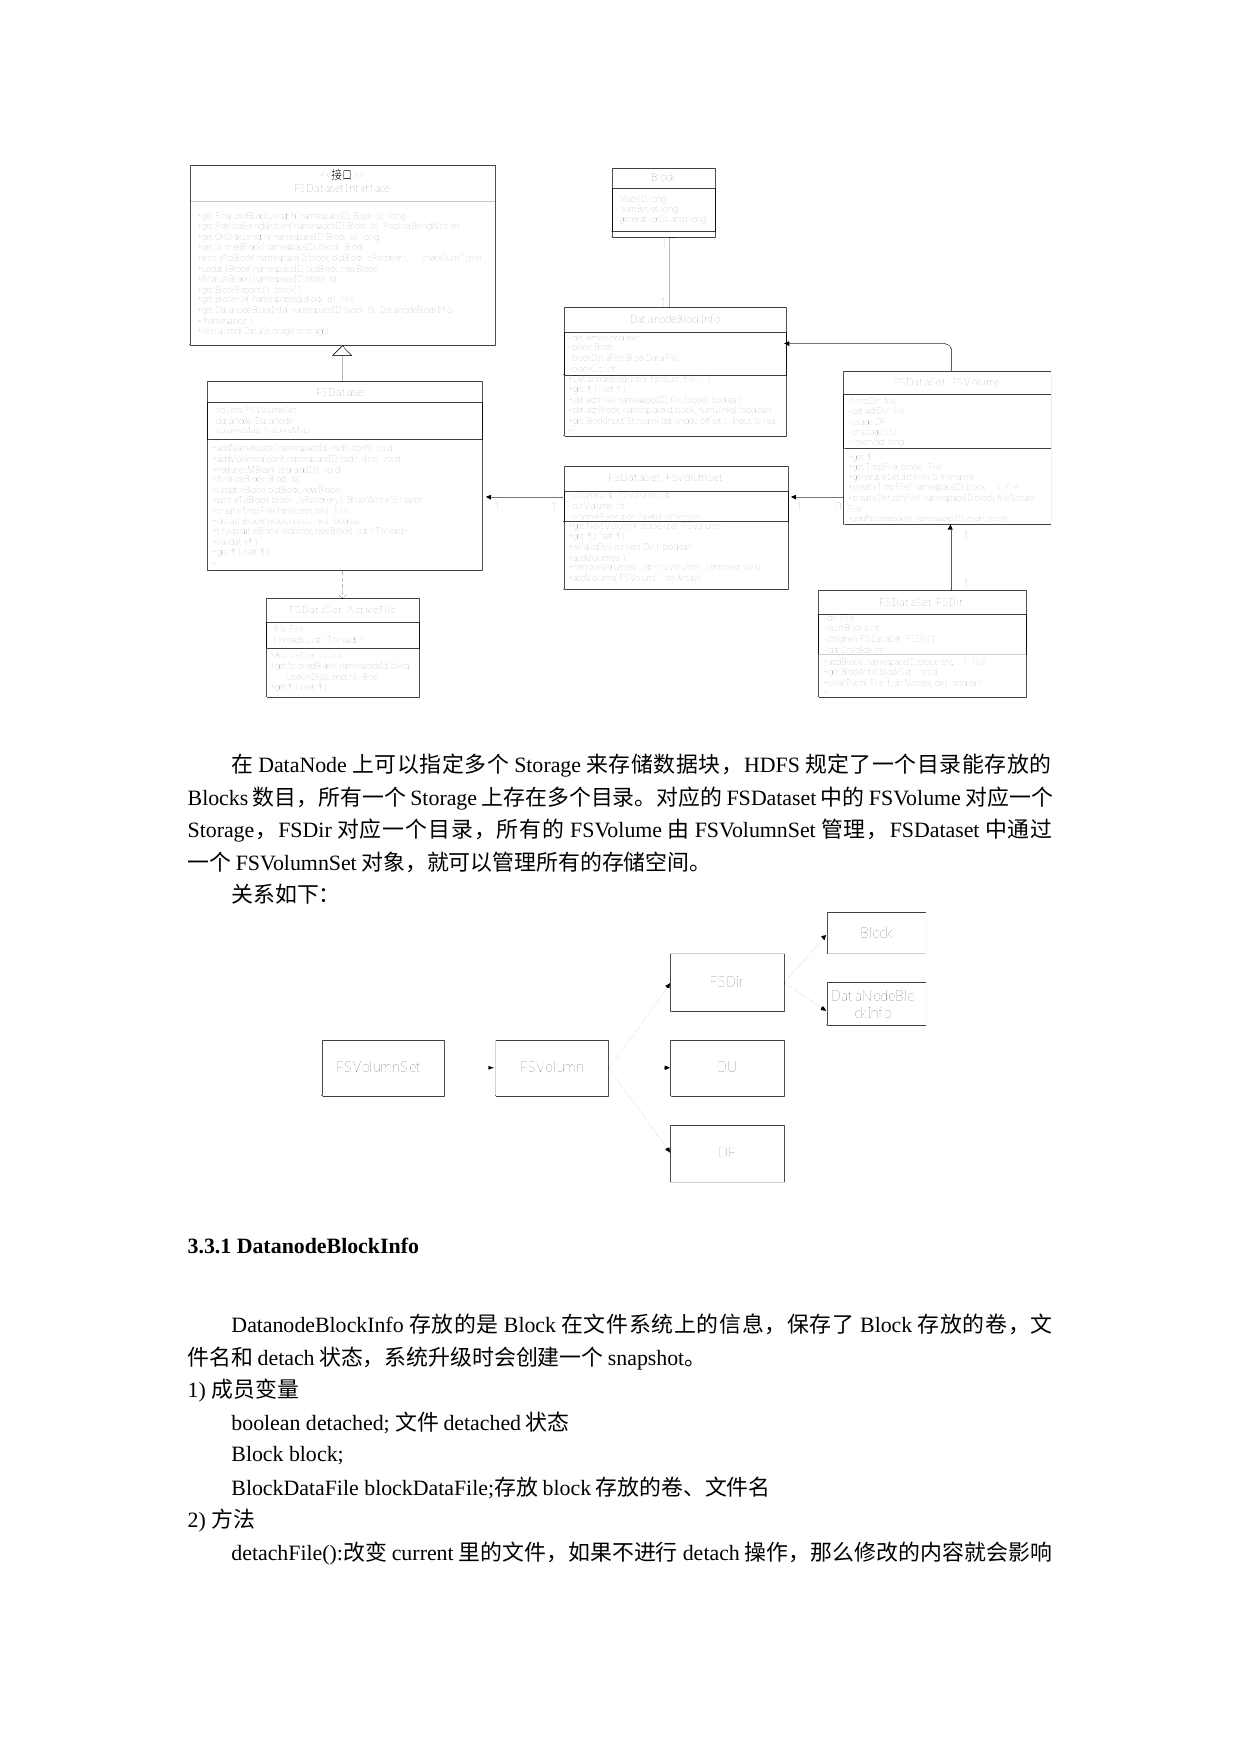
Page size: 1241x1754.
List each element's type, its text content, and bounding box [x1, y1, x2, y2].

text boolean detached; 文件detached状态 [187, 1404, 1053, 1437]
text 2) 方法 [187, 1502, 1053, 1534]
text 关系如下： [187, 877, 1053, 909]
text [187, 1534, 1053, 1567]
subtitle 3.3.1 DatanodeBlockInfo [187, 1229, 1053, 1262]
text 在DataNode上可以指定多个Storage来存储数据块，HDFS规定了一个目录能存放的Blocks数目，所有一个Storage上存在多个目录。对应的FSDataset中的FSVolume对应一个Storage，FSDir对应一个目录，所有的FSVolume由FSVolumnSet管理，FSDataset中通过一个FSVolumnSet对象，就可以管理所有的存储空间。 [187, 747, 1053, 877]
text BlockDataFile blockDataFile;存放block存放的卷、文件名 [187, 1469, 1053, 1502]
text DatanodeBlockInfo存放的是Block在文件系统上的信息，保存了Block存放的卷，文件名和detach状态，系统升级时会创建一个snapshot。 [187, 1307, 1053, 1372]
text Block block; [187, 1437, 1053, 1469]
text 1) 成员变量 [187, 1372, 1053, 1404]
